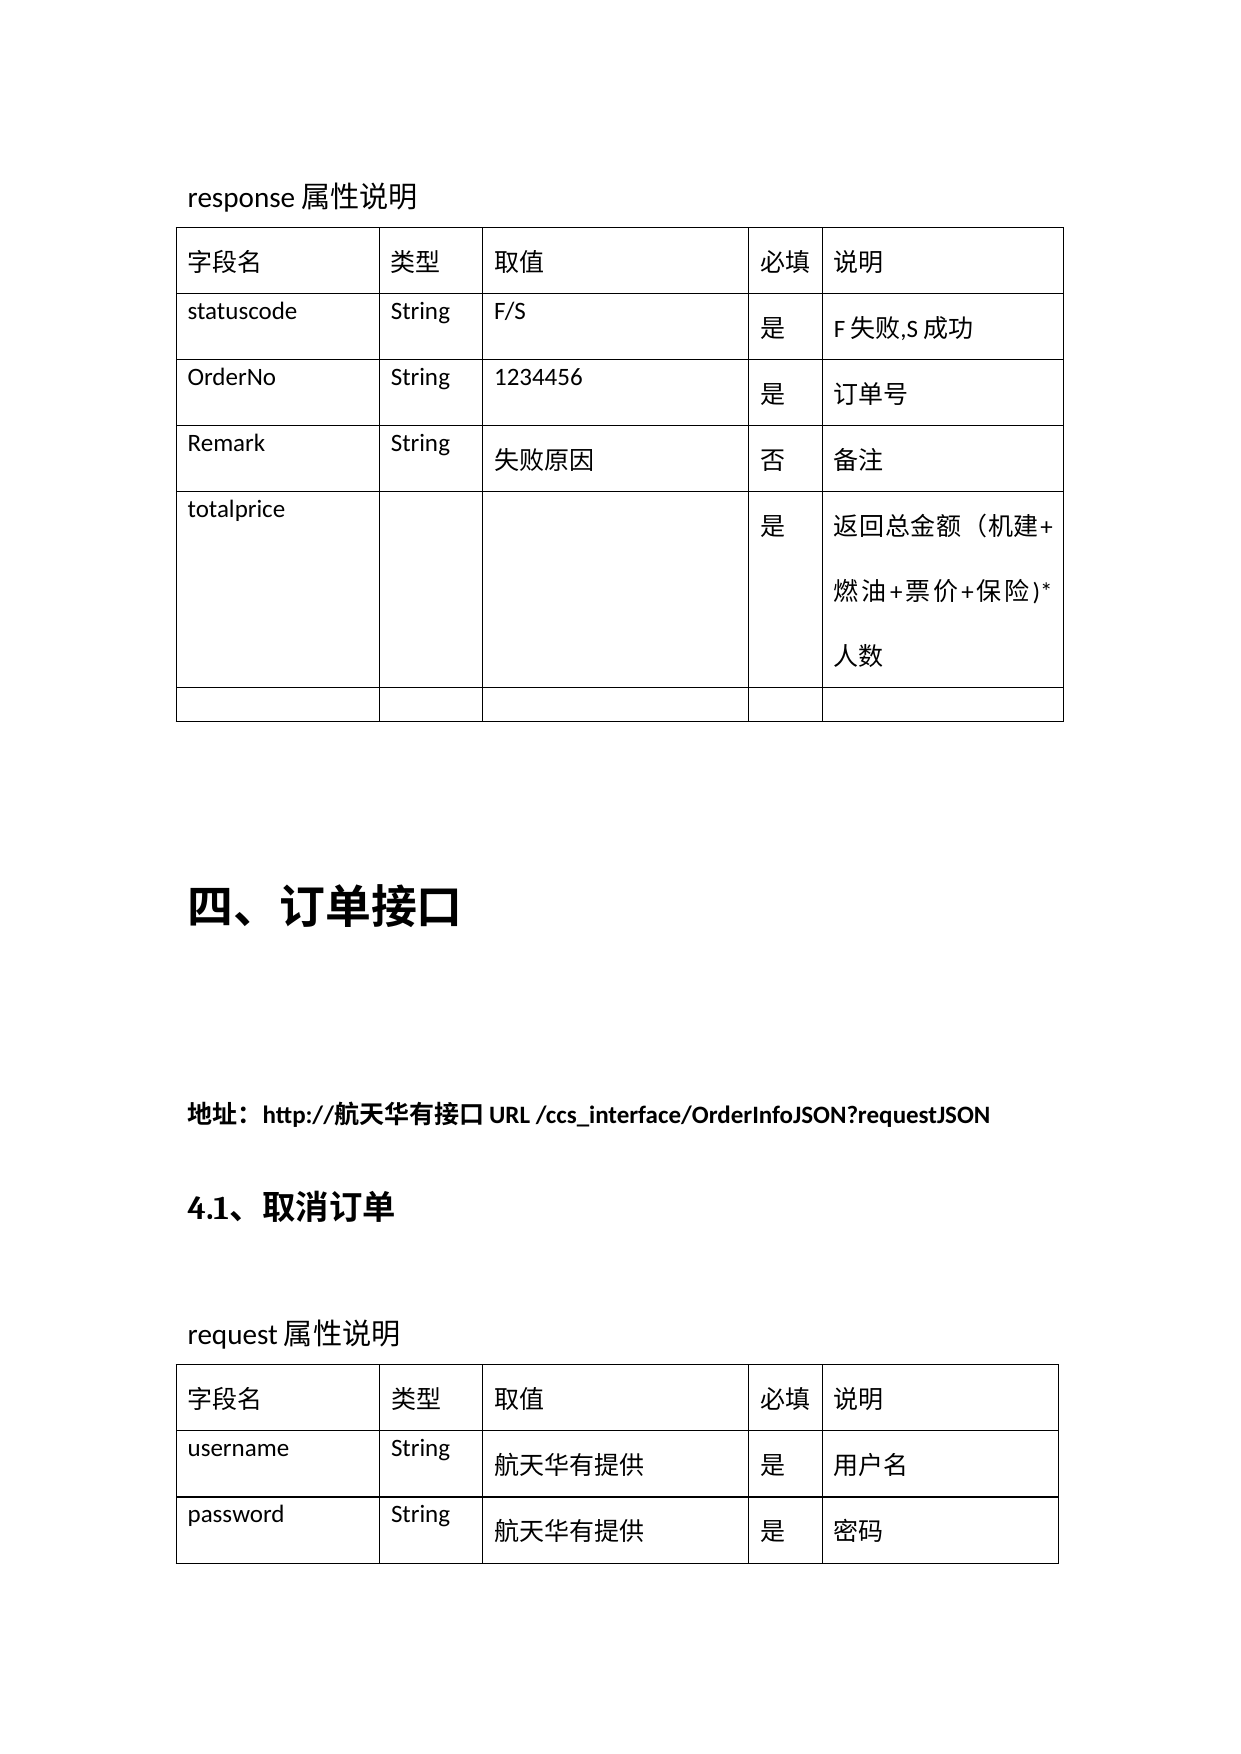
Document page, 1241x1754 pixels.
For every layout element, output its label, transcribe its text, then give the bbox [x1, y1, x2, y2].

table_cell Remark [177, 426, 379, 491]
subtitle 4.1、取消订单 [187, 1172, 1053, 1237]
table_cell String [380, 1498, 482, 1562]
table_cell String [380, 426, 482, 491]
table_header 取值 [483, 1365, 748, 1430]
table_cell 密码 [823, 1498, 1058, 1562]
table_cell 是 [749, 1498, 822, 1562]
table_cell statuscode [177, 294, 379, 359]
table_cell [177, 688, 379, 721]
table_cell username [177, 1431, 379, 1496]
table_cell 1234456 [483, 360, 748, 425]
subtitle 四、订单接口 [187, 855, 1053, 952]
table_cell 订单号 [823, 360, 1063, 425]
table_header 必填 [749, 228, 822, 293]
table_header 说明 [823, 228, 1063, 293]
table_cell [823, 688, 1063, 721]
table_header 字段名 [177, 1365, 379, 1430]
table_cell 是 [749, 360, 822, 425]
table_cell password [177, 1498, 379, 1562]
text request属性说明 [187, 1299, 1053, 1364]
table_cell 否 [749, 426, 822, 491]
text response属性说明 [187, 162, 1053, 227]
table_cell F/S [483, 294, 748, 359]
table_cell 航天华有提供 [483, 1431, 748, 1496]
table_header 必填 [749, 1365, 822, 1430]
table_cell 是 [749, 294, 822, 359]
table_cell F失败,S成功 [823, 294, 1063, 359]
table_cell String [380, 360, 482, 425]
table_cell 是 [749, 492, 822, 687]
text 地址：http://航天华有接口URL /ccs_interface/OrderInfoJSON?requestJSON [187, 1080, 1053, 1145]
table_cell 失败原因 [483, 426, 748, 491]
table_cell 是 [749, 1431, 822, 1496]
table_header 类型 [380, 228, 482, 293]
table_header 字段名 [177, 228, 379, 293]
table_cell 备注 [823, 426, 1063, 491]
table_cell [483, 688, 748, 721]
table_header 类型 [380, 1365, 482, 1430]
table_cell [483, 492, 748, 687]
table_cell 返回总金额（机建+燃油+票价+保险)*人数 [823, 492, 1063, 687]
table_cell 航天华有提供 [483, 1498, 748, 1562]
table_cell String [380, 1431, 482, 1496]
table_cell String [380, 294, 482, 359]
table_cell [380, 688, 482, 721]
table_cell OrderNo [177, 360, 379, 425]
table_header 取值 [483, 228, 748, 293]
table_cell 用户名 [823, 1431, 1058, 1496]
table_cell [749, 688, 822, 721]
table_cell [380, 492, 482, 687]
table_header 说明 [823, 1365, 1058, 1430]
table_cell totalprice [177, 492, 379, 687]
